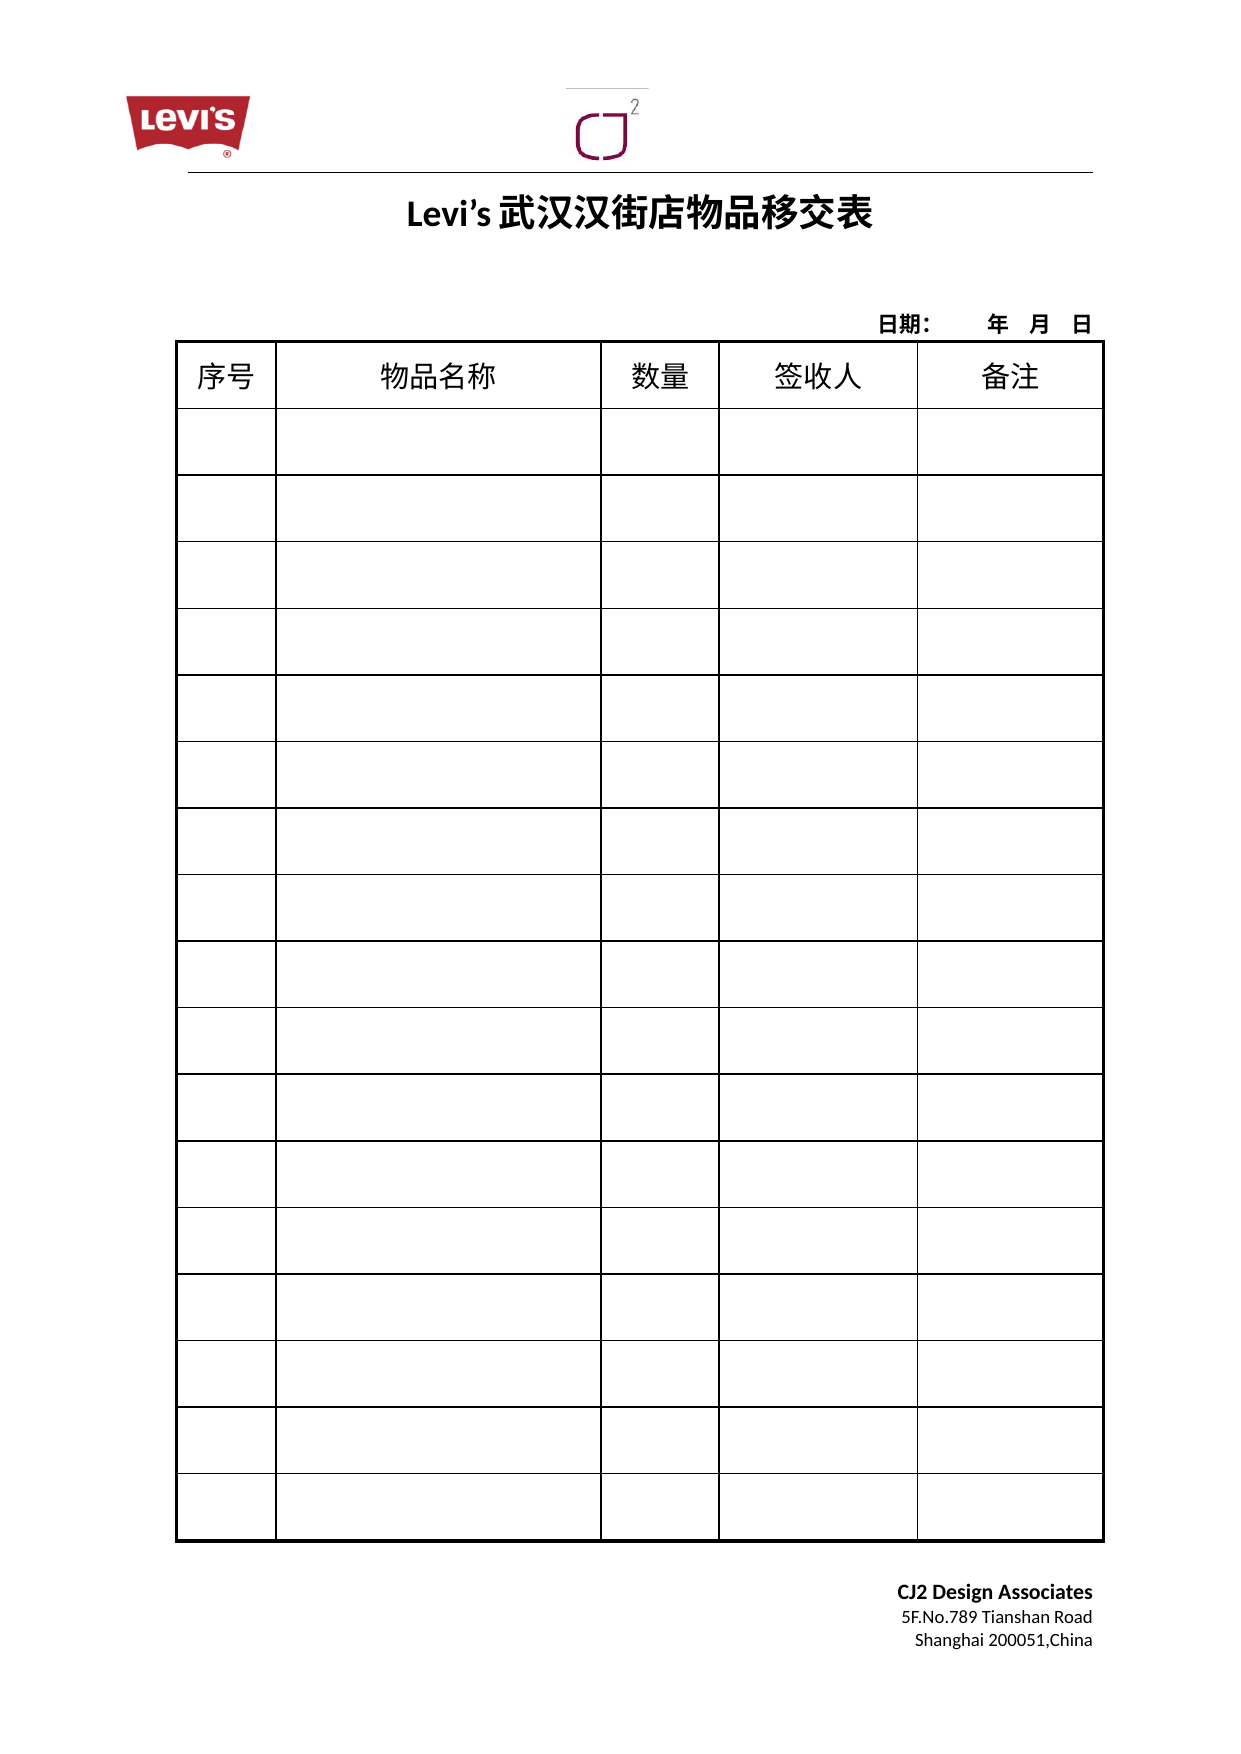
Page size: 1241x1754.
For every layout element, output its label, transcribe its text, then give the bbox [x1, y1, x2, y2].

table_cell [277, 875, 600, 940]
table_cell [918, 809, 1102, 874]
table_cell [178, 1142, 275, 1206]
text Levi’s武汉汉街店物品移交表 [187, 177, 1093, 242]
table_cell [602, 1008, 718, 1073]
table_cell [602, 1341, 718, 1406]
table_cell [720, 542, 917, 607]
table_cell [720, 1474, 917, 1539]
table_header 签收人 [720, 343, 917, 408]
table_cell [178, 676, 275, 741]
table_cell [178, 609, 275, 674]
table_cell [277, 809, 600, 874]
table_cell [918, 476, 1102, 541]
table_cell [602, 1075, 718, 1140]
table_cell [277, 676, 600, 741]
picture [118, 89, 255, 164]
text 日期： 年 月 日 [187, 307, 1093, 339]
table_cell [720, 942, 917, 1007]
table_cell [918, 1142, 1102, 1206]
table_cell [602, 1208, 718, 1273]
table_cell [720, 409, 917, 474]
table_cell [602, 1408, 718, 1473]
table_cell [720, 1008, 917, 1073]
table_header 备注 [918, 343, 1102, 408]
table_cell [178, 1075, 275, 1140]
table_cell [277, 1075, 600, 1140]
table_cell [602, 476, 718, 541]
table_cell [720, 1208, 917, 1273]
table_cell [277, 742, 600, 807]
table_cell [277, 1341, 600, 1406]
table_cell [720, 742, 917, 807]
table_cell [918, 409, 1102, 474]
table_header 物品名称 [277, 343, 600, 408]
table_cell [918, 1474, 1102, 1539]
table_cell [178, 1208, 275, 1273]
table_cell [918, 542, 1102, 607]
table_cell [602, 609, 718, 674]
table_cell [178, 1341, 275, 1406]
table_cell [918, 1075, 1102, 1140]
table_cell [720, 1408, 917, 1473]
table_header 数量 [602, 343, 718, 408]
table_cell [277, 409, 600, 474]
table_cell [178, 1008, 275, 1073]
table_cell [918, 1408, 1102, 1473]
table_cell [178, 809, 275, 874]
table_cell [918, 609, 1102, 674]
table_cell [720, 1075, 917, 1140]
table_cell [178, 875, 275, 940]
table_cell [277, 1474, 600, 1539]
table_cell [277, 1142, 600, 1206]
table_cell [178, 742, 275, 807]
table_cell [720, 476, 917, 541]
table_cell [178, 1408, 275, 1473]
table_cell [918, 1208, 1102, 1273]
table_cell [918, 676, 1102, 741]
table_cell [602, 676, 718, 741]
table_cell [277, 1008, 600, 1073]
table_cell [918, 742, 1102, 807]
table_cell [918, 1341, 1102, 1406]
table_cell [277, 542, 600, 607]
table_cell [720, 1341, 917, 1406]
table_cell [602, 1275, 718, 1339]
table_cell [720, 676, 917, 741]
table_cell [720, 609, 917, 674]
table_cell [918, 875, 1102, 940]
table_cell [602, 742, 718, 807]
table_cell [720, 875, 917, 940]
table_cell [178, 409, 275, 474]
picture [566, 88, 649, 170]
table_cell [178, 942, 275, 1007]
table_cell [602, 942, 718, 1007]
table_cell [277, 1208, 600, 1273]
table_cell [277, 1275, 600, 1339]
table_cell [277, 476, 600, 541]
table_cell [178, 476, 275, 541]
table_cell [602, 809, 718, 874]
table_header 序号 [178, 343, 275, 408]
table_cell [602, 409, 718, 474]
table_cell [277, 1408, 600, 1473]
table_cell [720, 809, 917, 874]
table_cell [178, 1474, 275, 1539]
table_cell [918, 1275, 1102, 1339]
table_cell [277, 942, 600, 1007]
table_cell [277, 609, 600, 674]
table_cell [720, 1275, 917, 1339]
table_cell [602, 1142, 718, 1206]
table_cell [178, 542, 275, 607]
table_cell [918, 1008, 1102, 1073]
table_cell [720, 1142, 917, 1206]
table_cell [602, 542, 718, 607]
table_cell [918, 942, 1102, 1007]
table_cell [602, 875, 718, 940]
table_cell [178, 1275, 275, 1339]
table_cell [602, 1474, 718, 1539]
